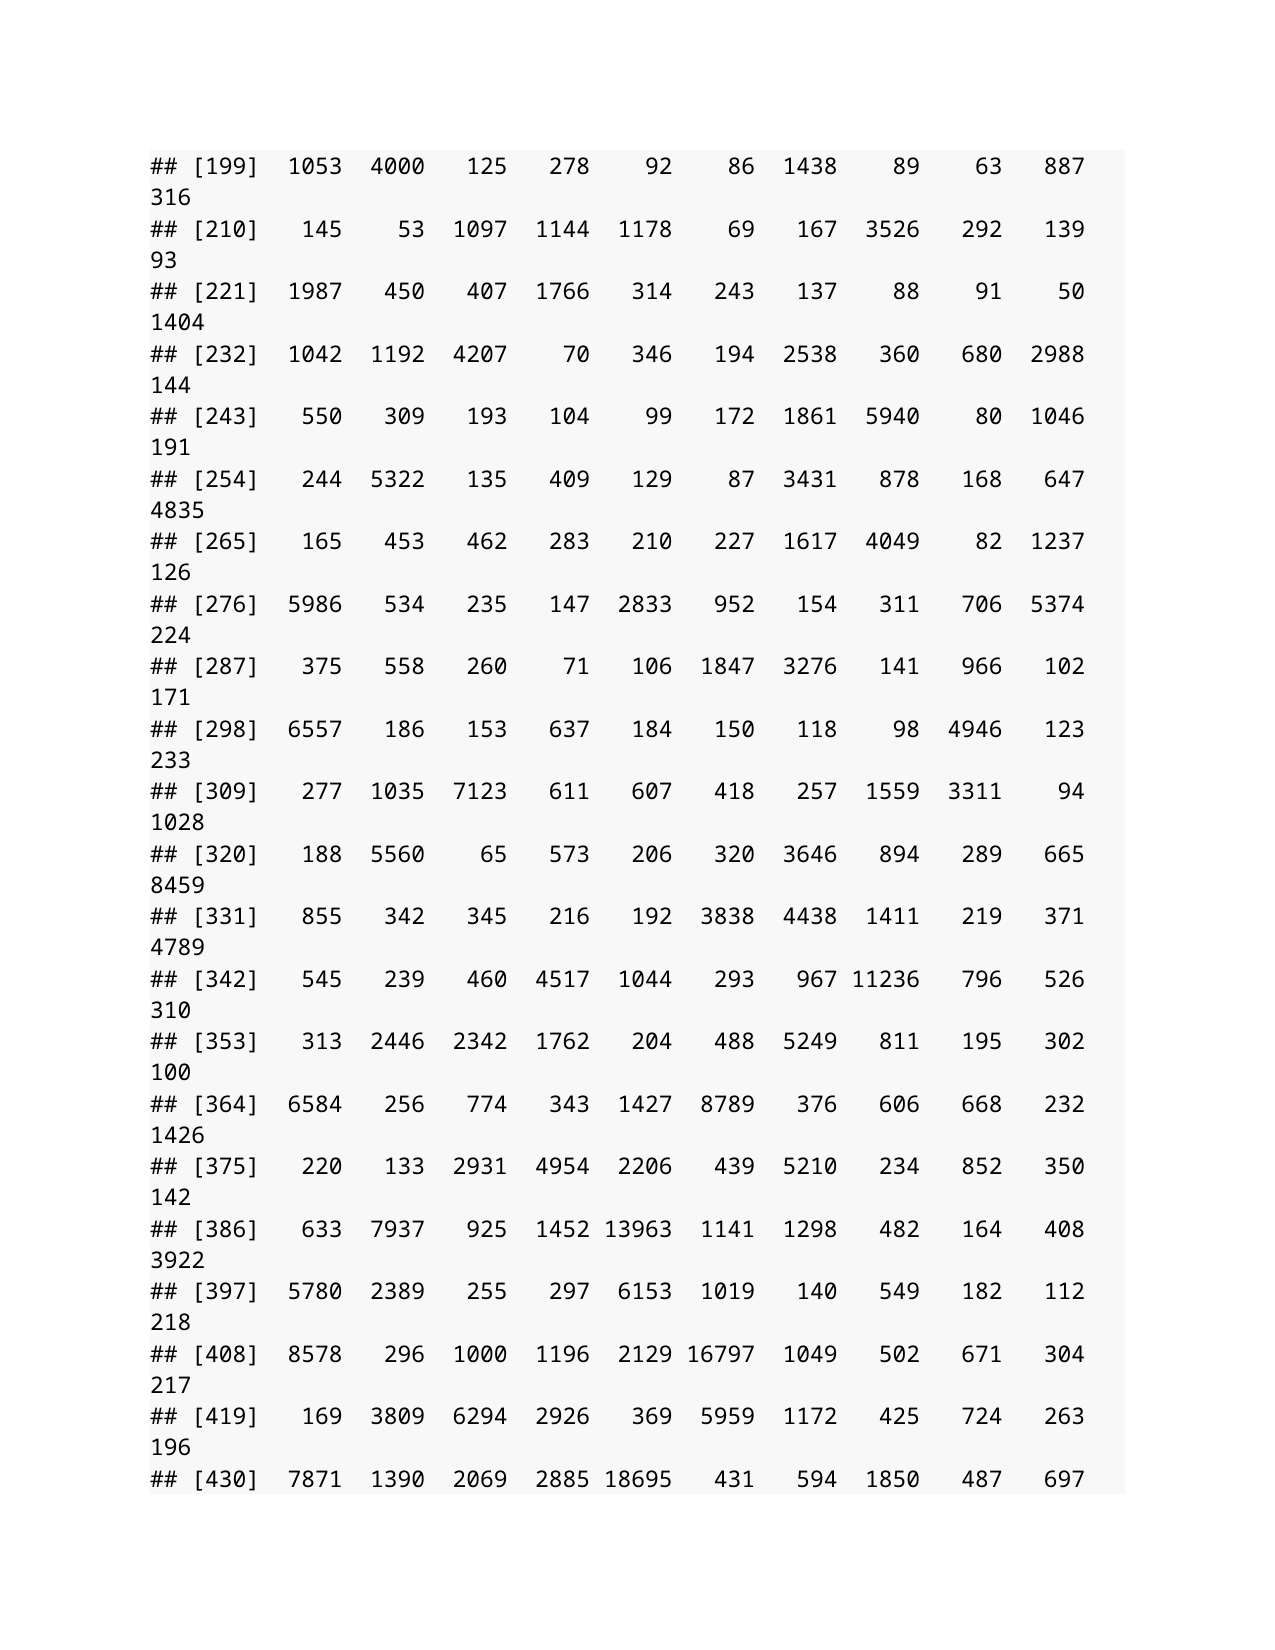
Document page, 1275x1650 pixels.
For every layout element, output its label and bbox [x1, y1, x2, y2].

text [150, 150, 1125, 1494]
